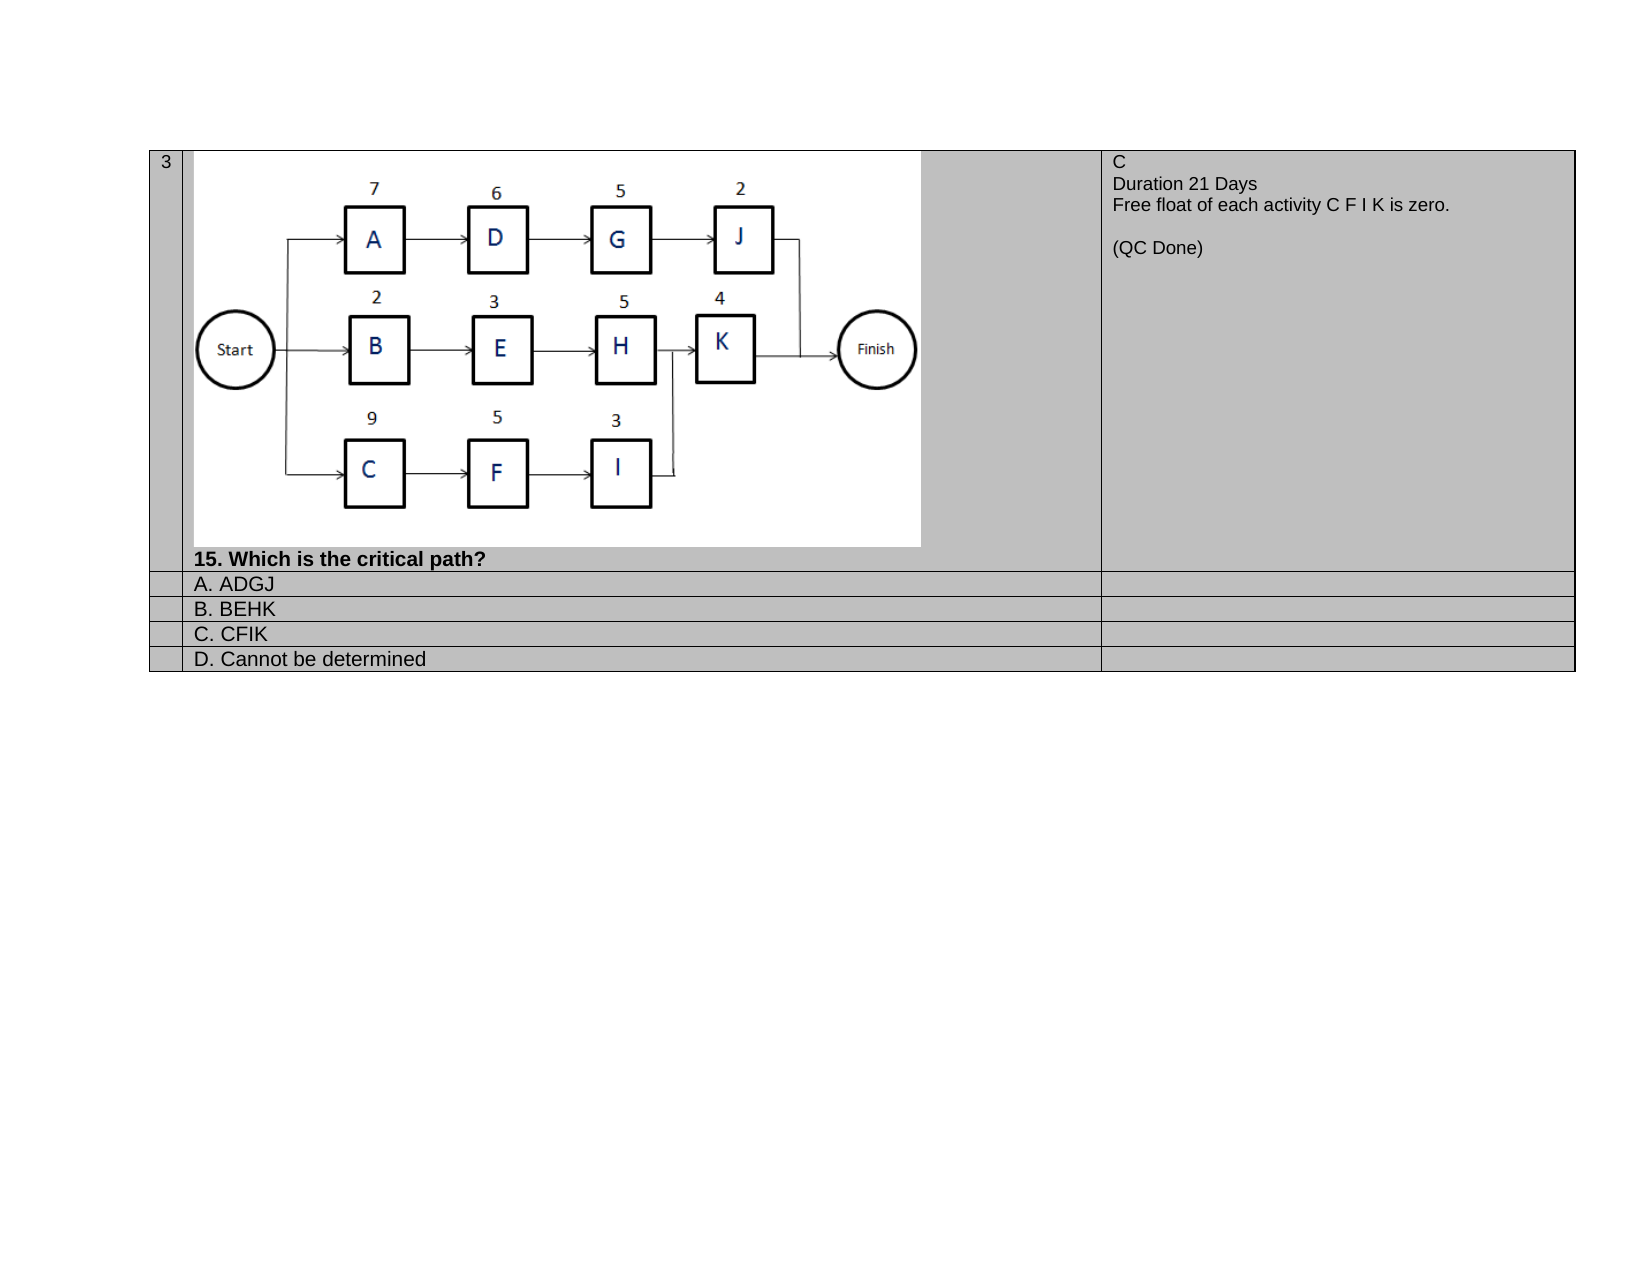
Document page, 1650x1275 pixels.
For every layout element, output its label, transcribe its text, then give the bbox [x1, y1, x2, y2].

table_cell B. BEHK [183, 597, 1101, 621]
table_cell A. ADGJ [183, 572, 1101, 596]
picture [193, 151, 921, 547]
table_header 3 [150, 151, 182, 571]
table_cell [1102, 647, 1574, 671]
table_cell C. CFIK [183, 622, 1101, 646]
table_cell [1102, 597, 1574, 621]
table_cell [150, 572, 182, 596]
table_cell [150, 597, 182, 621]
table_header C Duration 21 Days Free float of each activity C F I K is zero. (QC Done) [1102, 151, 1574, 571]
table_cell [1102, 572, 1574, 596]
table_header 15. Which is the critical path? [183, 151, 1101, 571]
table_cell [150, 647, 182, 671]
table_cell [1102, 622, 1574, 646]
table_cell [150, 622, 182, 646]
table_cell D. Cannot be determined [183, 647, 1101, 671]
